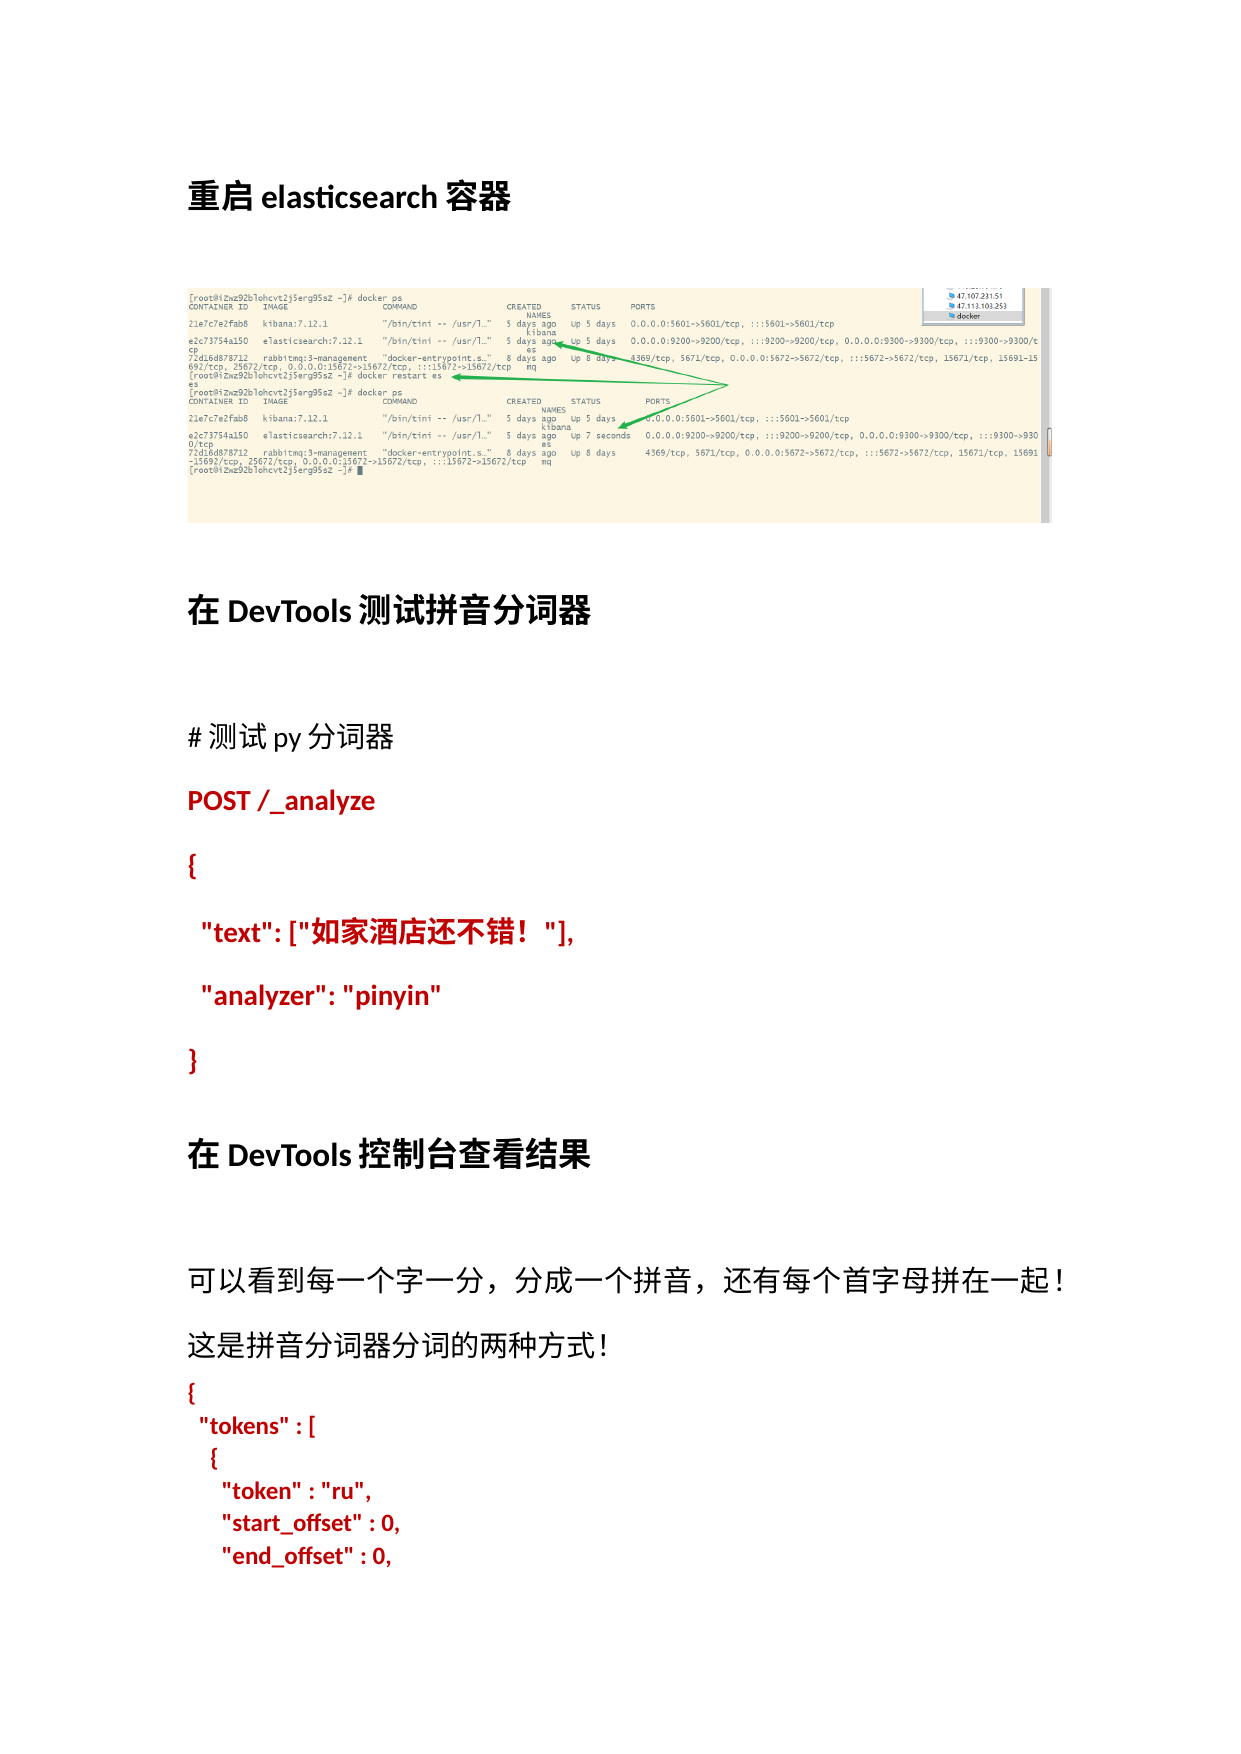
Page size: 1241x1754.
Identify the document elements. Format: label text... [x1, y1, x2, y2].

text POST /_analyze [187, 768, 1053, 833]
text "token" : "ru", [187, 1474, 1053, 1506]
subtitle 在DevTools测试拼音分词器 [187, 576, 1053, 641]
subtitle 在DevTools控制台查看结果 [187, 1120, 1053, 1185]
text { [187, 833, 1053, 898]
text "end_offset" : 0, [187, 1539, 1053, 1571]
text # 测试py分词器 [187, 703, 1053, 768]
text } [187, 1028, 1053, 1093]
text "analyzer": "pinyin" [187, 963, 1053, 1028]
text "tokens" : [ [187, 1409, 1053, 1441]
text "text": ["如家酒店还不错！"], [187, 898, 1053, 963]
subtitle 重启elasticsearch容器 [187, 162, 1053, 227]
text { [187, 1376, 1053, 1409]
text 可以看到每一个字一分，分成一个拼音，还有每个首字母拼在一起！这是拼音分词器分词的两种方式！ [187, 1246, 1053, 1376]
text { [187, 1441, 1053, 1474]
text "start_offset" : 0, [187, 1506, 1053, 1539]
picture [187, 288, 1052, 523]
